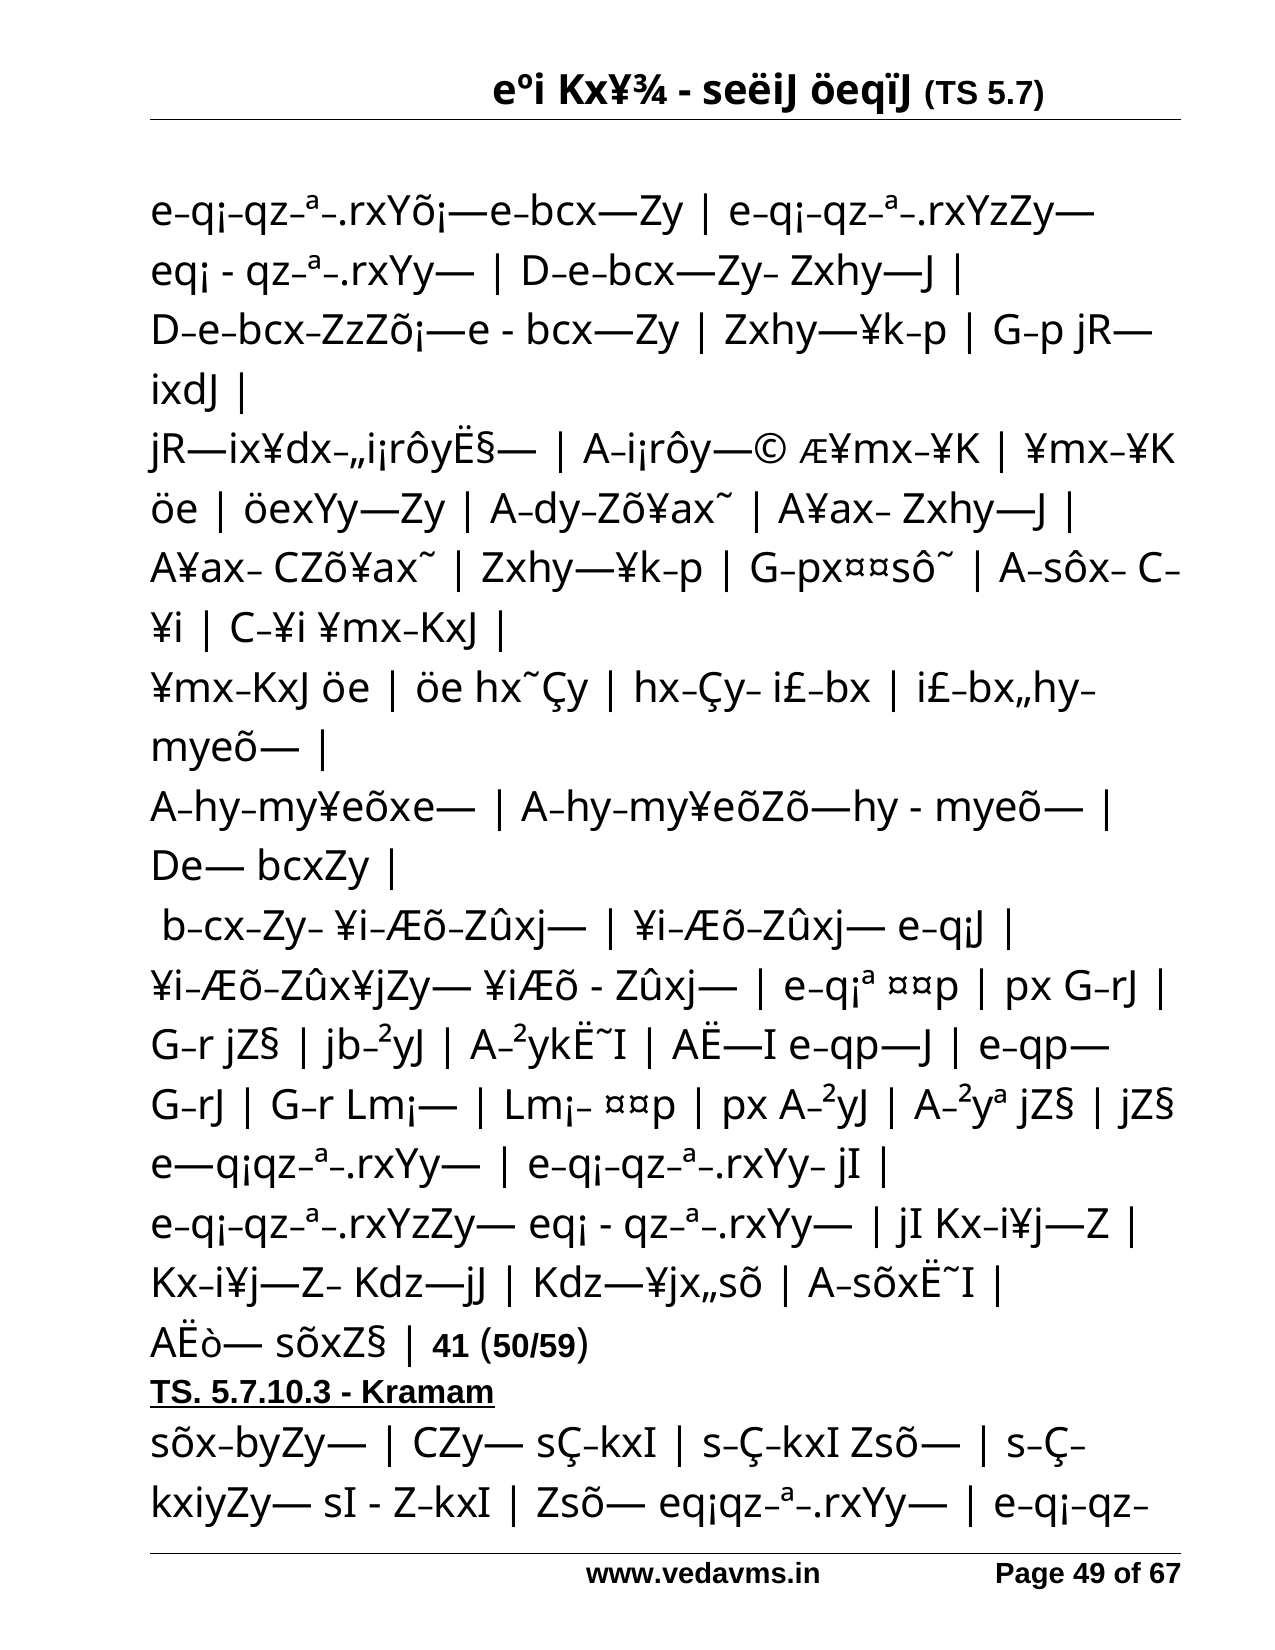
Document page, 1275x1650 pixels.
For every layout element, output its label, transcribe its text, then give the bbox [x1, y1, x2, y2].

text jR—ix¥dx–„i¡rôyË§— | A–i¡rôy—© Æ¥mx–¥K | ¥mx–¥K öe | öexYy—Zy | A–dy–Zõ¥ax˜ | A¥ax– Zxhy—J | A¥ax– CZõ¥ax˜ | Zxhy—¥k–p | G–px¤¤sô˜ | A–sôx– C–¥i | C–¥i ¥mx–KxJ | [150, 419, 1181, 655]
text e–q¡–qz–ª–.rxYzZy— eq¡ - qz–ª–.rxYy— | jI Kx–i¥j—Z | Kx–i¥j—Z– Kdz—jJ | Kdz—¥jx„sõ | A–sõxË˜I | [150, 1194, 1181, 1310]
text D–e–bcx–ZzZõ¡—e - bcx—Zy | Zxhy—¥k–p | G–p jR—ixdJ | [150, 300, 1181, 416]
text TS. 5.7.10.3 - Kramam [150, 1372, 1150, 1411]
text ¥i–Æõ–Zûx¥jZy— ¥iÆõ - Zûxj— | e–q¡ª ¤¤p | px G–rJ | [150, 955, 1181, 1012]
text G–rJ | G–r Lm¡— | Lm¡– ¤¤p | px A–²yJ | A–²yª jZ§ | jZ§ e—q¡qz–ª–.rxYy— | e–q¡–qz–ª–.rxYy– jI | [150, 1074, 1181, 1191]
text AËò— sõxZ§ | 41 (50/59) [150, 1313, 1181, 1370]
text A–hy–my¥eõxe— | A–hy–my¥eõZõ—hy - myeõ— | De— bcxZy | [150, 777, 1181, 893]
text eq¡ - qz–ª–.rxYy— | D–e–bcx—Zy– Zxhy—J | [150, 240, 1181, 297]
text G–r jZ§ | jb–²yJ | A–²ykË˜I | AË—I e–qp—J | e–qp— [150, 1015, 1181, 1072]
text b–cx–Zy– ¥i–Æõ–Zûxj— | ¥i–Æõ–Zûxj— e–q¡J | [150, 896, 1181, 953]
text e–q¡–qz–ª–.rxYõ¡—e–bcx—Zy | e–q¡–qz–ª–.rxYzZy— [150, 181, 1181, 238]
text ¥mx–KxJ öe | öe hx˜Çy | hx–Çy– i£–bx | i£–bx„hy–myeõ— | [150, 657, 1181, 774]
